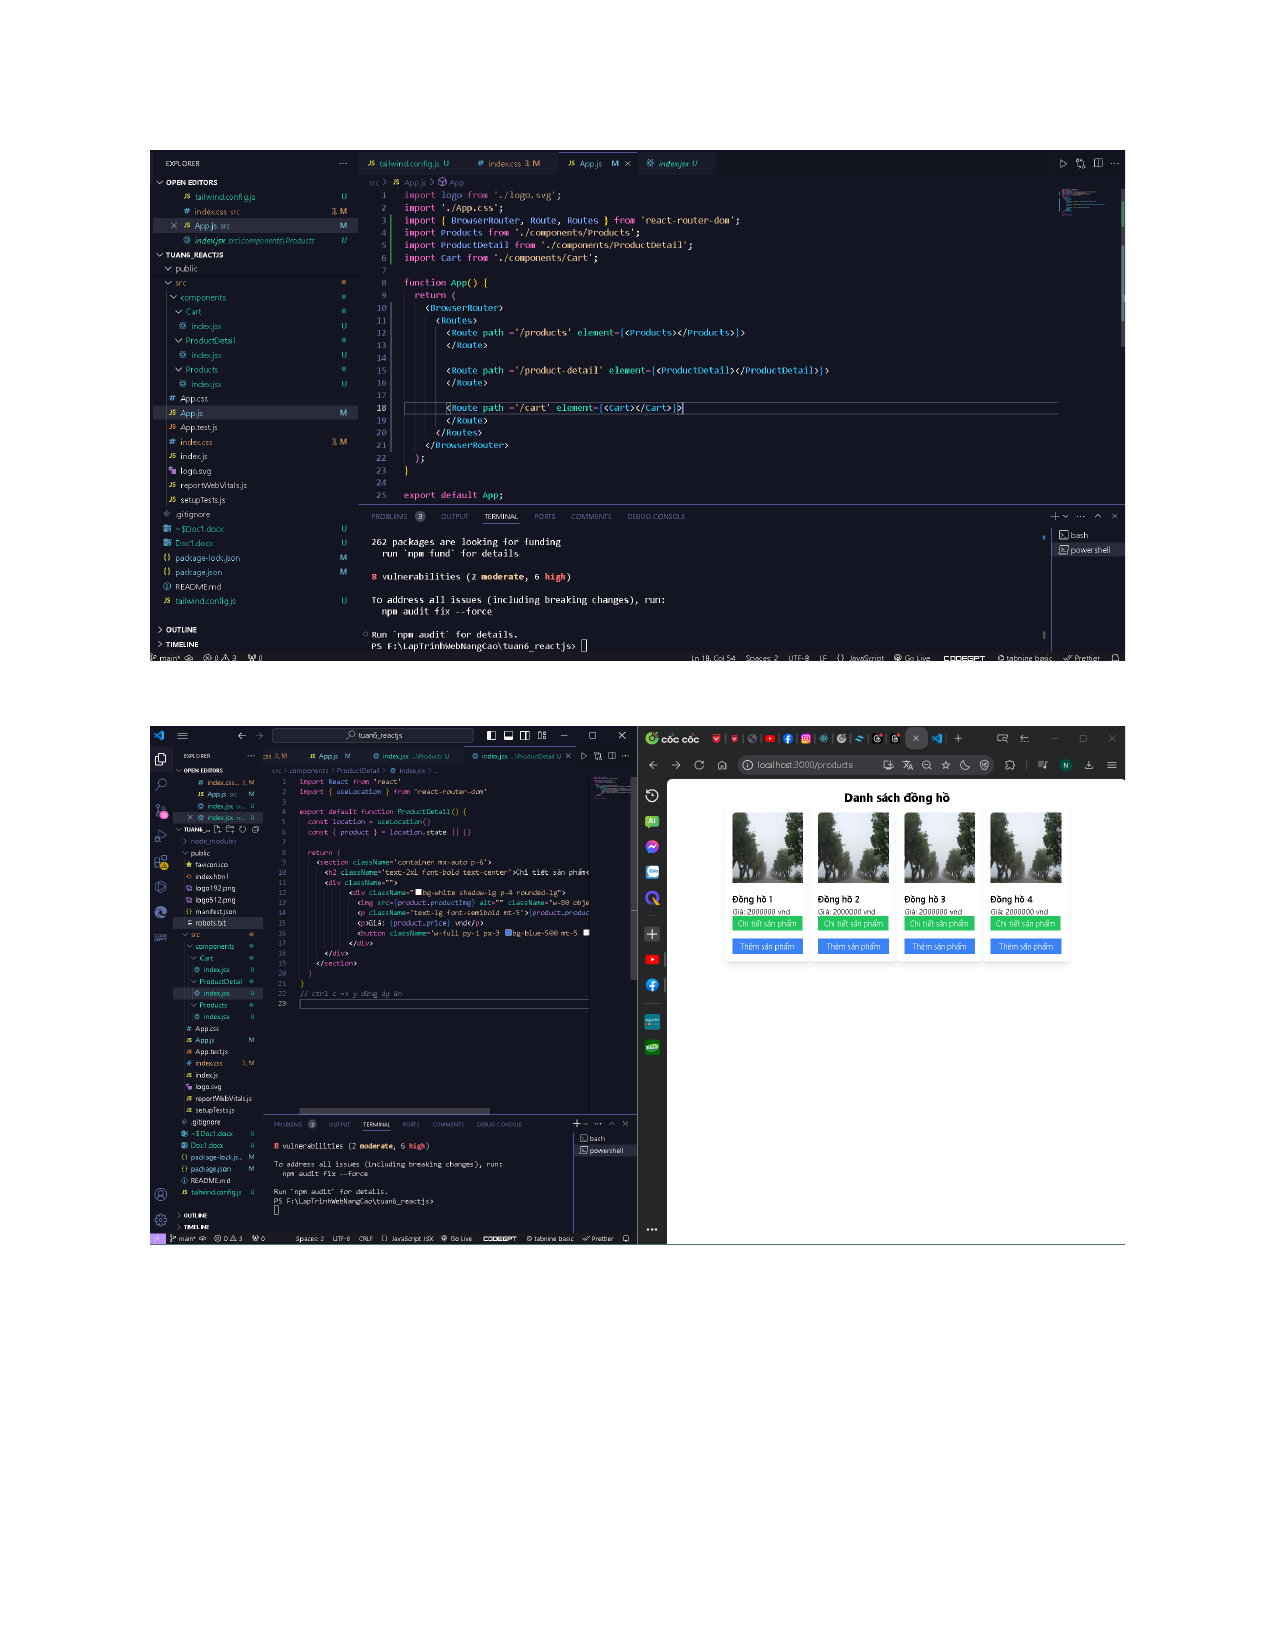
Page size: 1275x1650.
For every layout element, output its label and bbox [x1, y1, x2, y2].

picture [150, 150, 1125, 661]
picture [150, 726, 1125, 1245]
